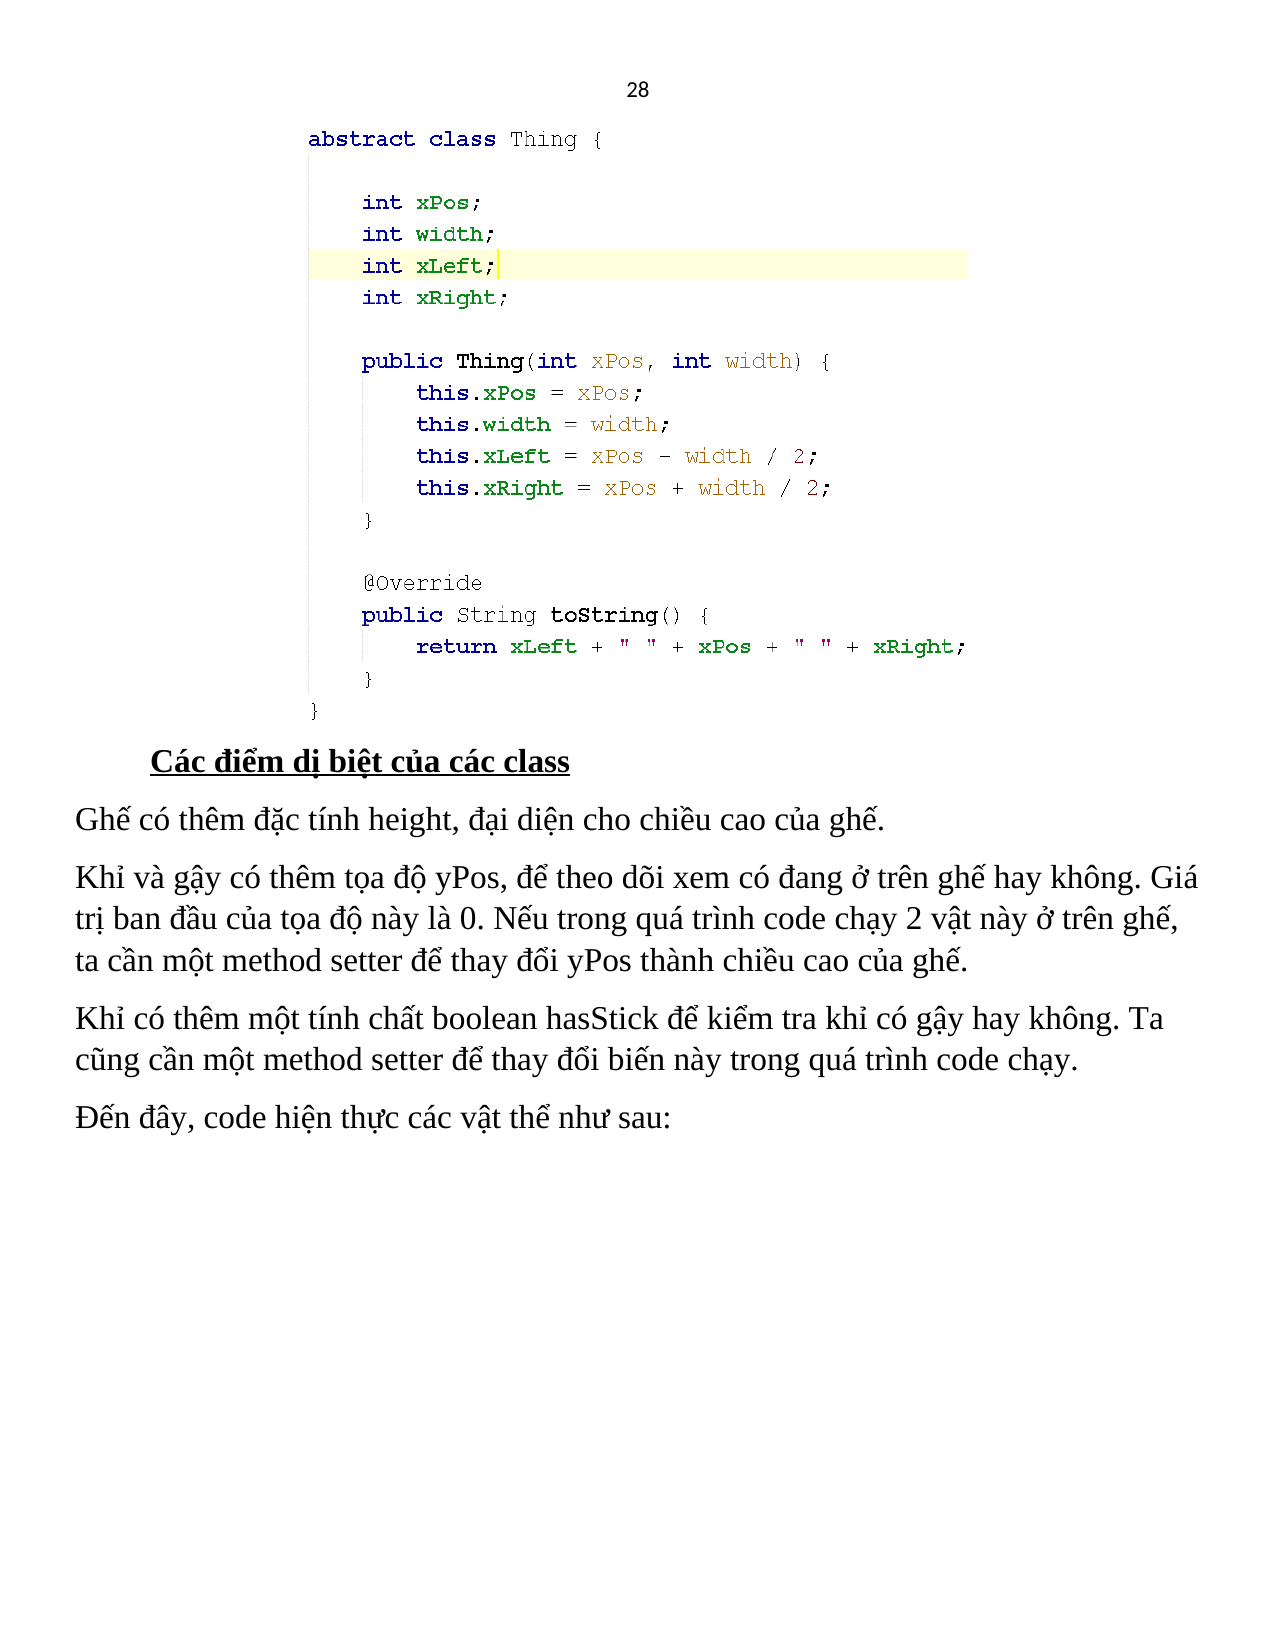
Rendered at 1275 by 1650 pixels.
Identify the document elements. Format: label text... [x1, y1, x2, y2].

text Các điểm dị biệt của các class [75, 741, 1200, 779]
text Ghế có thêm đặc tính height, đại diện cho chiều cao của ghế. [75, 799, 1200, 837]
text Khỉ có thêm một tính chất boolean hasStick để kiểm tra khỉ có gậy hay không. Ta cũng cần một method setter để thay đổi biến này trong quá trình code chạy. [75, 998, 1200, 1078]
text Đến đây, code hiện thực các vật thể như sau: [75, 1097, 1200, 1136]
text Khỉ và gậy có thêm tọa độ yPos, để theo dõi xem có đang ở trên ghế hay không. Giá trị ban đầu của tọa độ này là 0. Nếu trong quá trình code chạy 2 vật này ở trên ghế, ta cần một method setter để thay đổi yPos thành chiều cao của ghế. [75, 857, 1200, 978]
picture [307, 131, 969, 723]
